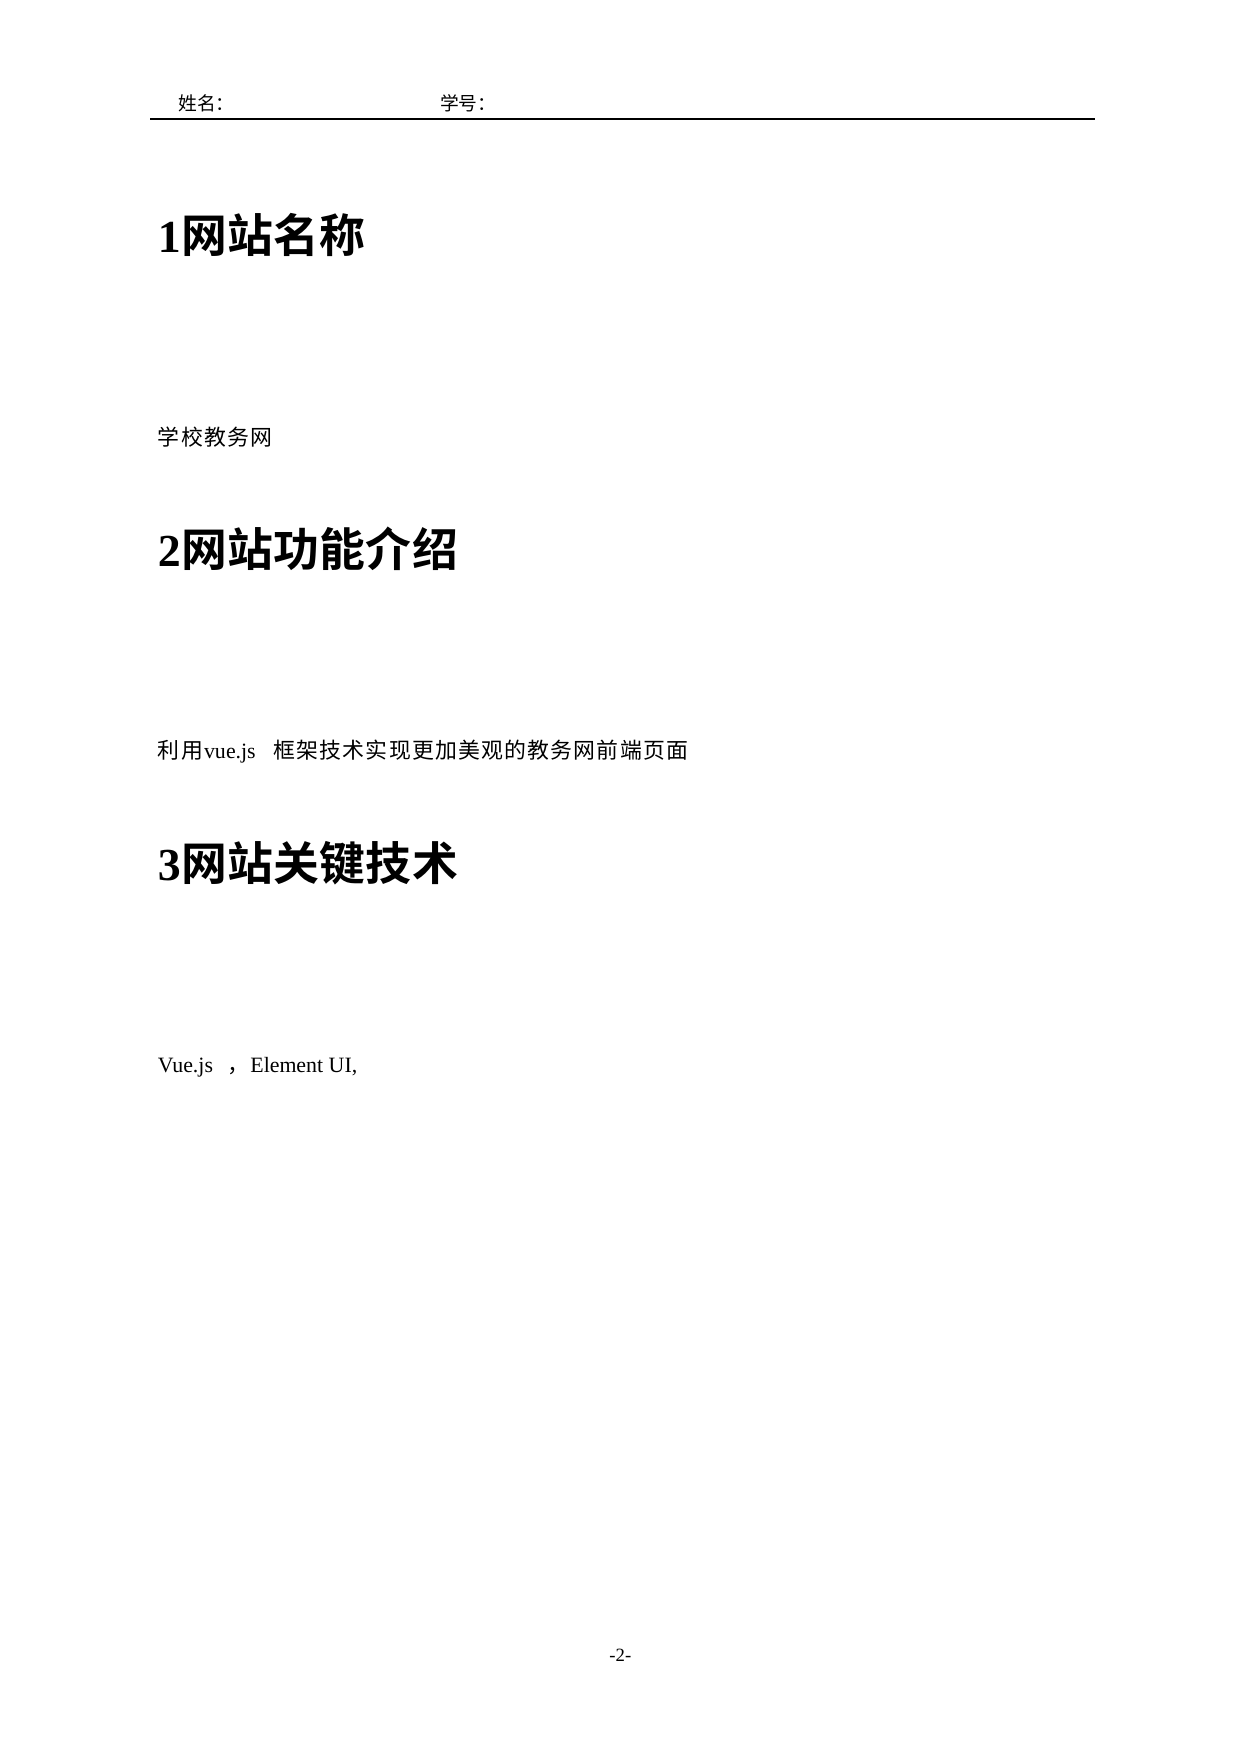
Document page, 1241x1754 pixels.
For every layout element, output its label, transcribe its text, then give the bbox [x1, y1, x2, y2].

text 学校教务网 [158, 405, 1083, 466]
subtitle 2网站功能介绍 [158, 501, 1083, 592]
subtitle 3网站关键技术 [158, 815, 1083, 905]
text Vue.js，Element UI, [158, 1032, 1083, 1093]
text 利用vue.js框架技术实现更加美观的教务网前端页面 [158, 719, 1083, 779]
subtitle 1网站名称 [158, 187, 1083, 278]
